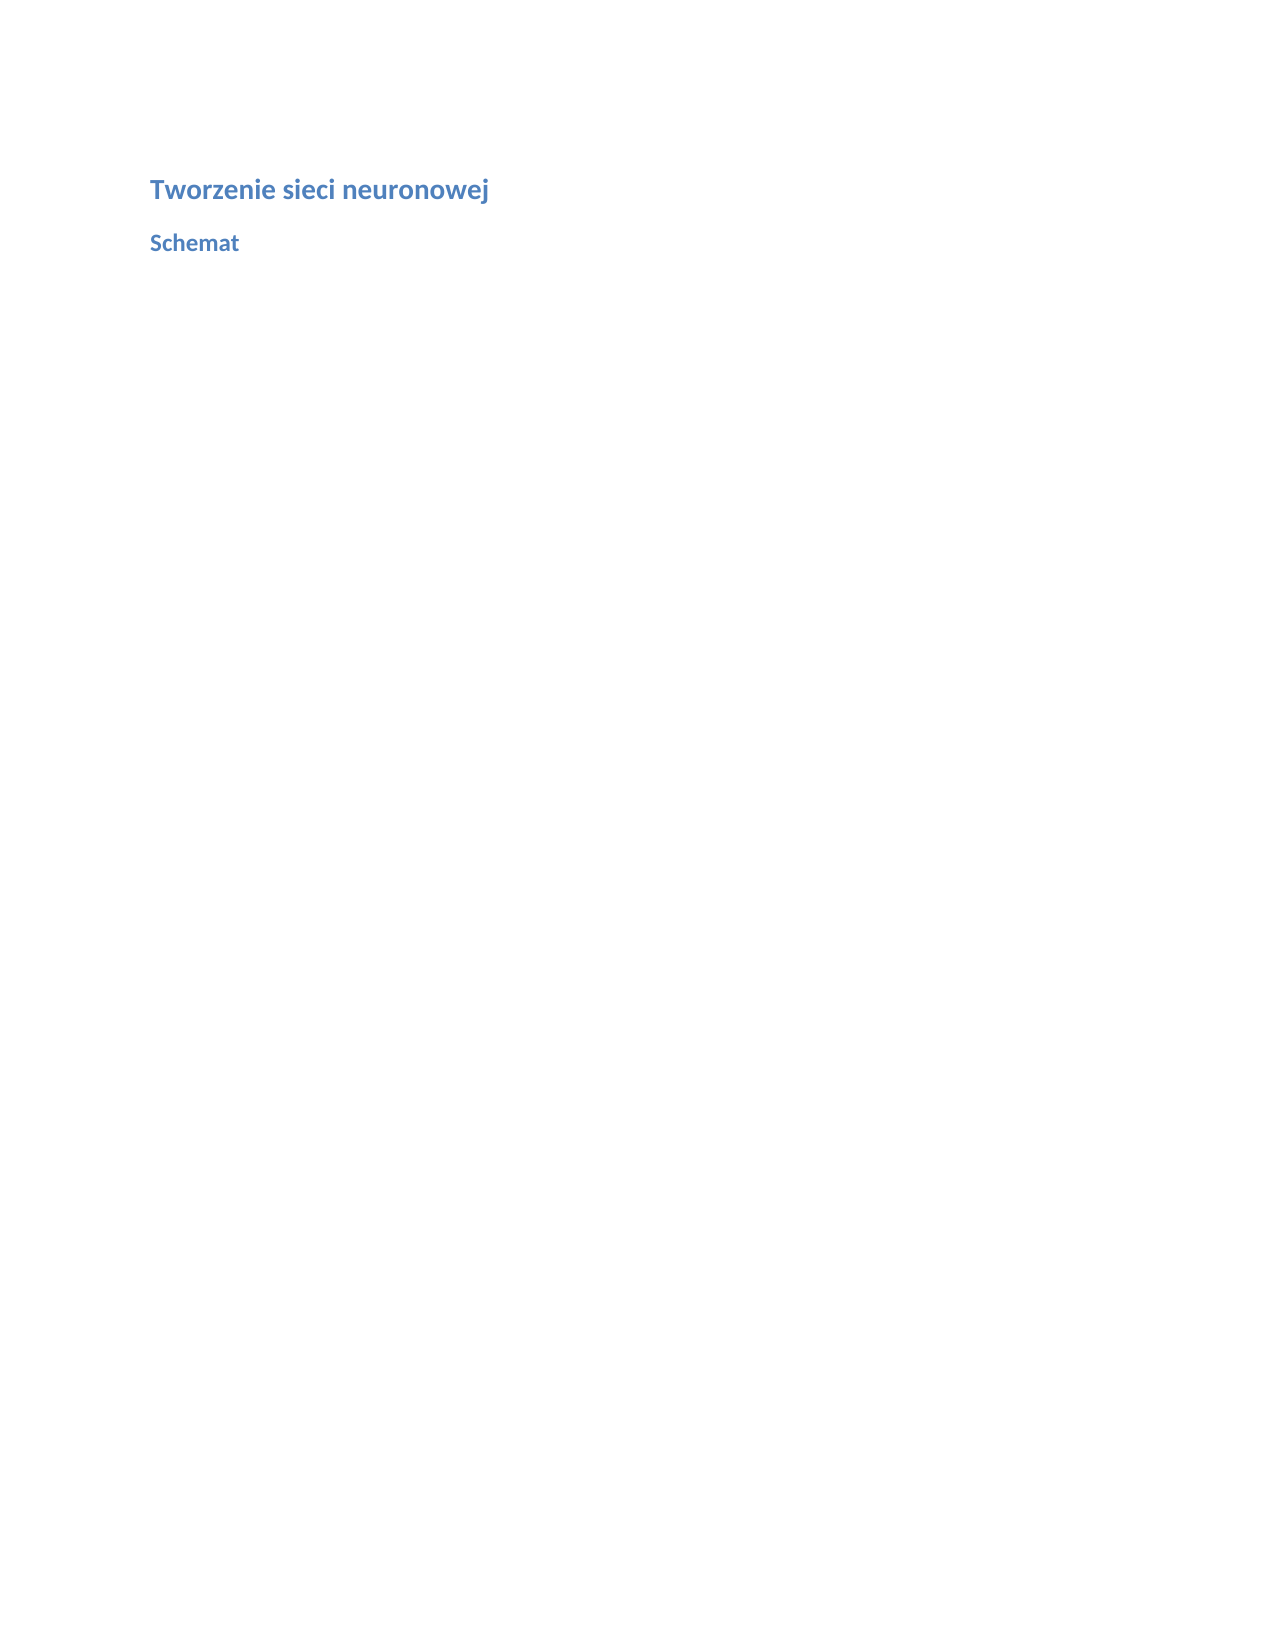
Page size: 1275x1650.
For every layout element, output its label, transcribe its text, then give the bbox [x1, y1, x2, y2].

subtitle Schemat [150, 227, 1125, 258]
subtitle Tworzenie sieci neuronowej [150, 171, 1125, 206]
